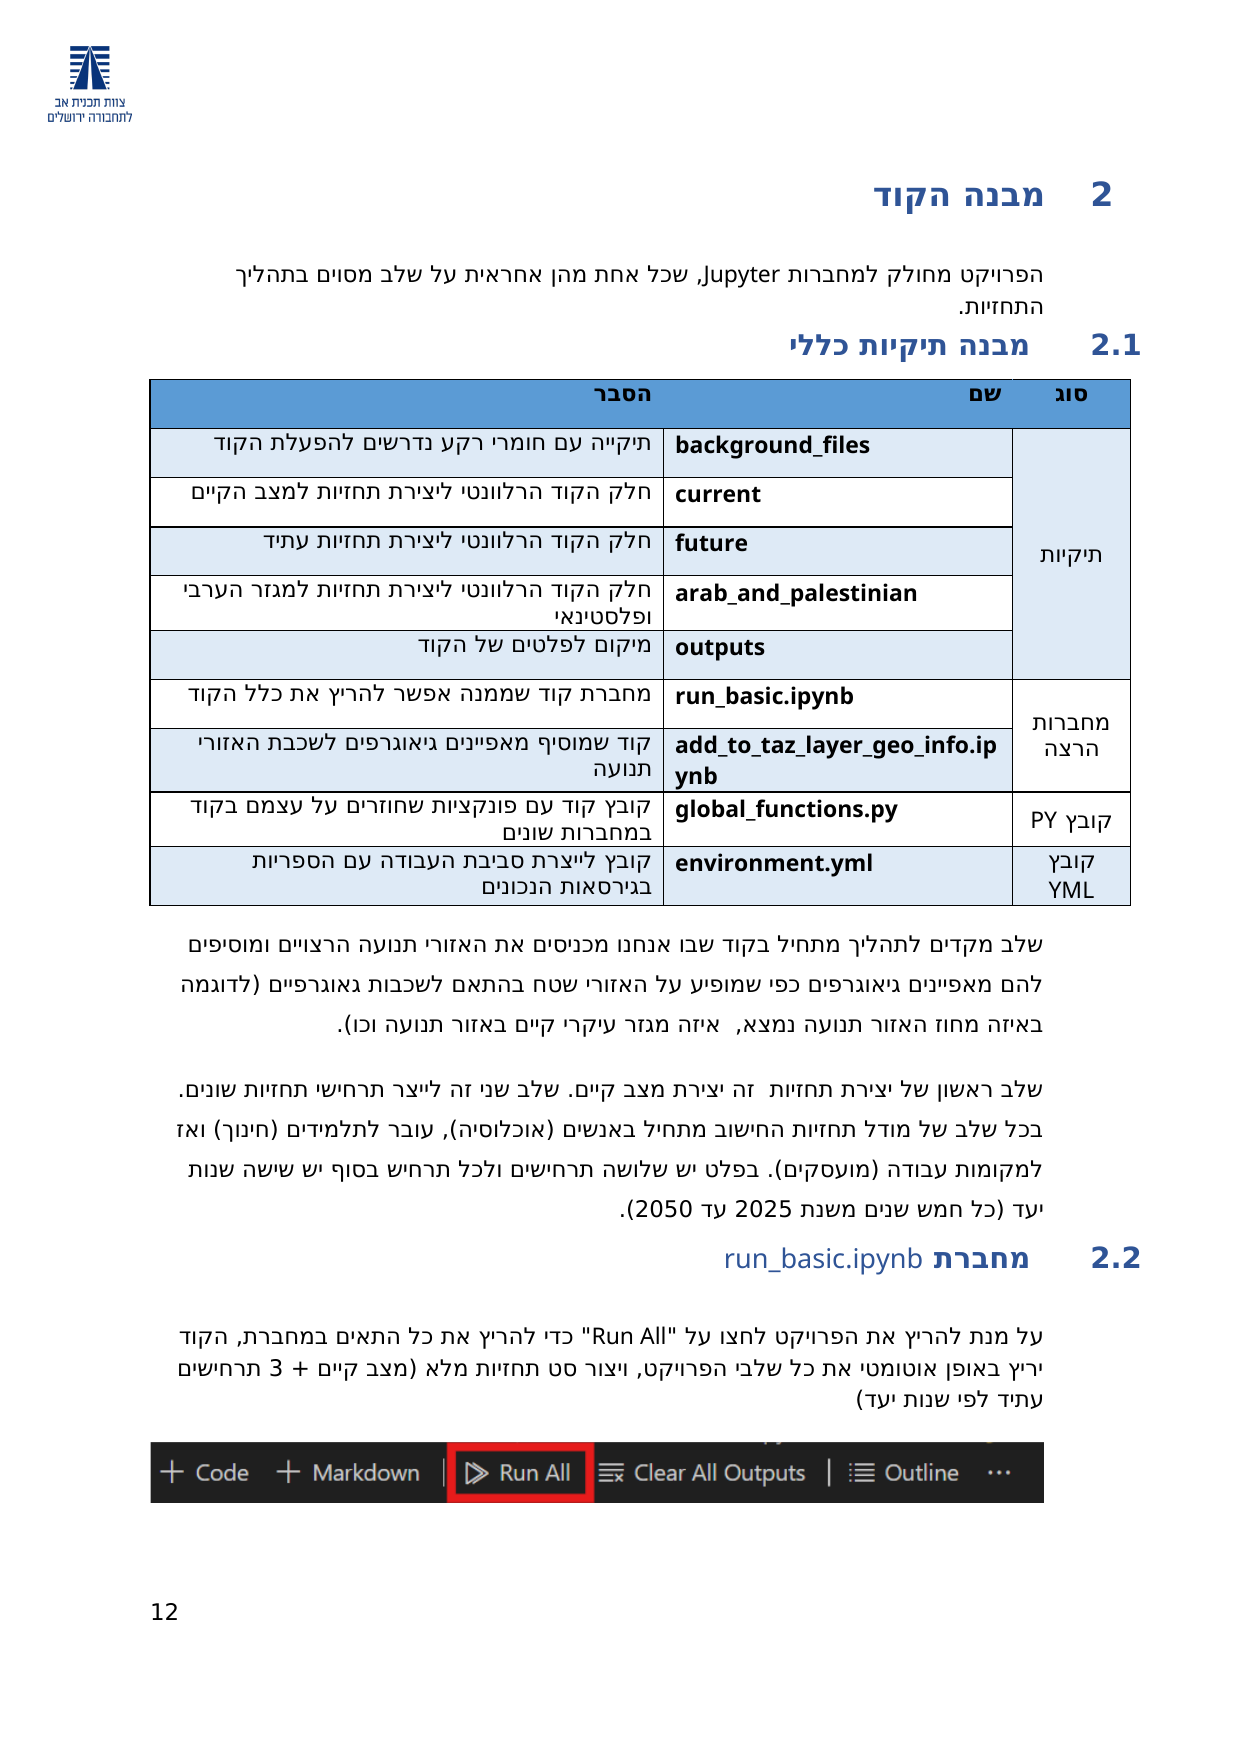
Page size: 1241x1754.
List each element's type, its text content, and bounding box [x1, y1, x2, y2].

subtitle מחברת run_basic.ipynb [150, 1240, 1090, 1277]
subtitle מבנה תיקיות כללי [150, 328, 1090, 362]
text שלב ראשון של יצירת תחזיות זה יצירת מצב קיים. שלב שני זה לייצר תרחישי תחזיות שונים. בכל שלב של מודל תחזיות החישוב מתחיל באנשים (אוכלוסיה), עובר לתלמידים (חינוך) ואז למקומות עבודה (מועסקים). בפלט יש שלושה תרחישים ולכל תרחיש בסוף יש שישה שנות יעד (כל חמש שנים משנת 2025 עד 2050). [150, 1076, 1044, 1222]
table_cell חלק הקוד הרלוונטי ליצירת תחזיות עתיד [151, 528, 663, 575]
table_header שם [664, 380, 1012, 428]
table_cell תיקייה עם חומרי רקע נדרשים להפעלת הקוד [151, 429, 663, 477]
table_cell חלק הקוד הרלוונטי ליצירת תחזיות למצב הקיים [151, 478, 663, 526]
picture [150, 1441, 1044, 1503]
text הפרויקט מחולק למחברות Jupyter, שכל אחת מהן אחראית על שלב מסוים בתהליך התחזיות. [150, 258, 1044, 320]
table_cell add_to_taz_layer_geo_info.ipynb [664, 729, 1012, 791]
table_cell מיקום לפלטים של הקוד [151, 631, 663, 679]
table_cell arab_and_palestinian [664, 576, 1012, 630]
table_cell מחברת קוד שממנה אפשר להריץ את כלל הקוד [151, 680, 663, 728]
table_cell run_basic.ipynb [664, 680, 1012, 728]
table_cell environment.yml [664, 847, 1012, 905]
subtitle מבנה הקוד [150, 175, 1090, 214]
table_cell מחברות הרצה [1013, 680, 1130, 791]
text שלב מקדים לתהליך מתחיל בקוד שבו אנחנו מכניסים את האזורי תנועה הרצויים ומוסיפים להם מאפיינים גיאוגרפים כפי שמופיע על האזורי שטח בהתאם לשכבות גאוגרפיים (לדוגמה באיזה מחוז האזור תנועה נמצא, איזה מגזר עיקרי קיים באזור תנועה וכו). [150, 931, 1044, 1037]
table_cell תיקיות [1013, 429, 1130, 679]
table_cell קובץ לייצרת סביבת העבודה עם הספריות בגירסאות הנכונים [151, 847, 663, 905]
table_header סוג [1013, 380, 1130, 428]
table_cell קוד שמוסיף מאפיינים גיאוגרפים לשכבת האזורי תנועה [151, 729, 663, 791]
table_cell future [664, 528, 1012, 575]
table_cell outputs [664, 631, 1012, 679]
picture [28, 18, 150, 150]
table_cell קובץ PY [1013, 793, 1130, 846]
table_cell global_functions.py [664, 793, 1012, 846]
table_cell קובץ קוד עם פונקציות שחוזרים על עצמם בקוד במחברות שונים [151, 793, 663, 846]
table_cell חלק הקוד הרלוונטי ליצירת תחזיות למגזר הערבי ופלסטינאי [151, 576, 663, 630]
table_cell קובץ YML [1013, 847, 1130, 905]
table_cell background_files [664, 429, 1012, 477]
text על מנת להריץ את הפרויקט לחצו על "Run All" כדי להריץ את כל התאים במחברת, הקוד יריץ באופן אוטומטי את כל שלבי הפרויקט, ויצור סט תחזיות מלא (מצב קיים + 3 תרחישים עתיד לפי שנות יעד) [150, 1320, 1044, 1413]
table_cell current [664, 478, 1012, 526]
table_header הסבר [151, 380, 663, 428]
